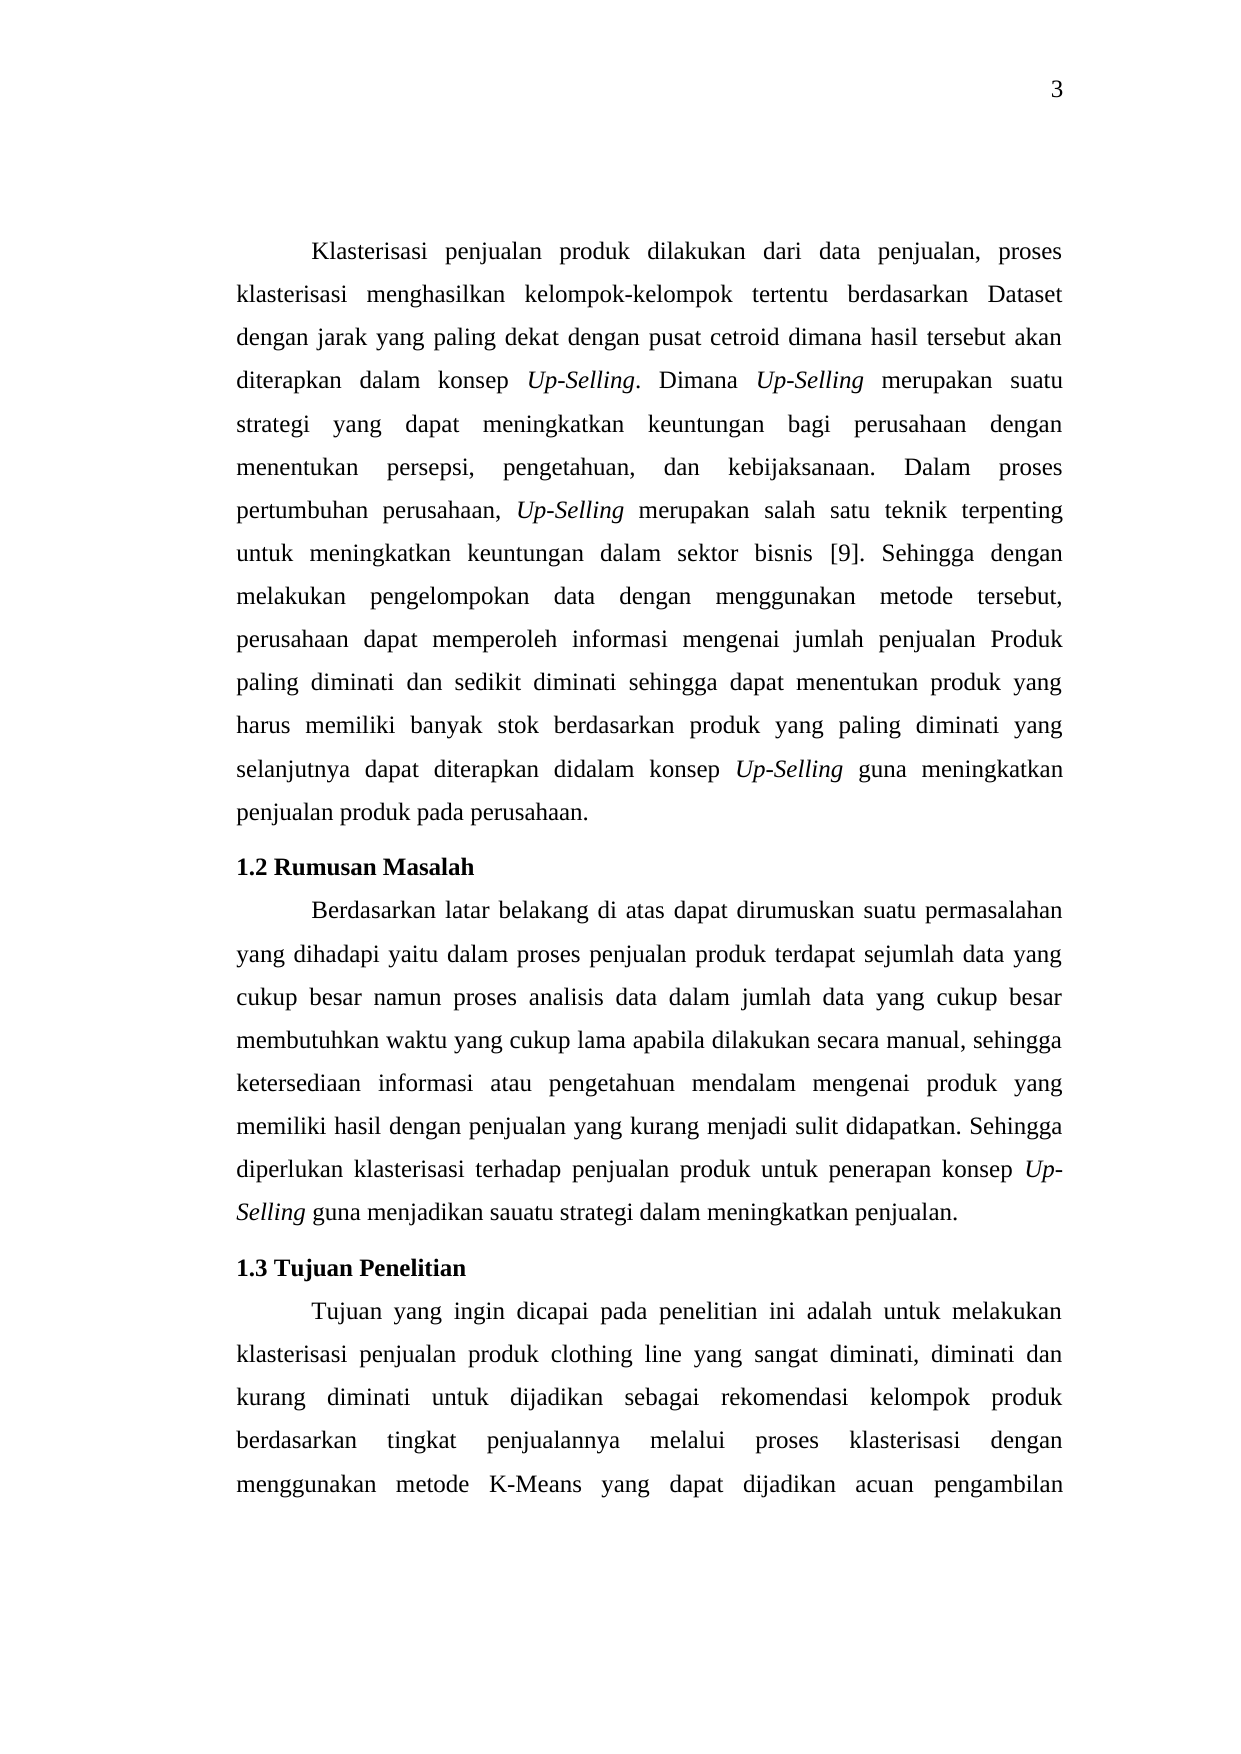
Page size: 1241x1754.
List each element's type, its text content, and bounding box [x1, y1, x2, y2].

subtitle 1.2 Rumusan Masalah [236, 852, 1063, 881]
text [236, 1296, 1063, 1497]
text Berdasarkan latar belakang di atas dapat dirumuskan suatu permasalahan yang dihadapi yaitu dalam proses penjualan produk terdapat sejumlah data yang cukup besar namun proses analisis data dalam jumlah data yang cukup besar membutuhkan waktu yang cukup lama apabila dilakukan secara manual, sehingga ketersediaan informasi atau pengetahuan mendalam mengenai produk yang memiliki hasil dengan penjualan yang kurang menjadi sulit didapatkan. Sehingga diperlukan klasterisasi terhadap penjualan produk untuk penerapan konsep Up-Selling guna menjadikan sauatu strategi dalam meningkatkan penjualan. [236, 896, 1063, 1226]
subtitle 1.3 Tujuan Penelitian [236, 1253, 1063, 1282]
text Klasterisasi penjualan produk dilakukan dari data penjualan, proses klasterisasi menghasilkan kelompok-kelompok tertentu berdasarkan Dataset dengan jarak yang paling dekat dengan pusat cetroid dimana hasil tersebut akan diterapkan dalam konsep Up-Selling. Dimana Up-Selling merupakan suatu strategi yang dapat meningkatkan keuntungan bagi perusahaan dengan menentukan persepsi, pengetahuan, dan kebijaksanaan. Dalam proses pertumbuhan perusahaan, Up-Selling merupakan salah satu teknik terpenting untuk meningkatkan keuntungan dalam sektor bisnis [9]. Sehingga dengan melakukan pengelompokan data dengan menggunakan metode tersebut, perusahaan dapat memperoleh informasi mengenai jumlah penjualan Produk paling diminati dan sedikit diminati sehingga dapat menentukan produk yang harus memiliki banyak stok berdasarkan produk yang paling diminati yang selanjutnya dapat diterapkan didalam konsep Up-Selling guna meningkatkan penjualan produk pada perusahaan. [236, 236, 1063, 826]
